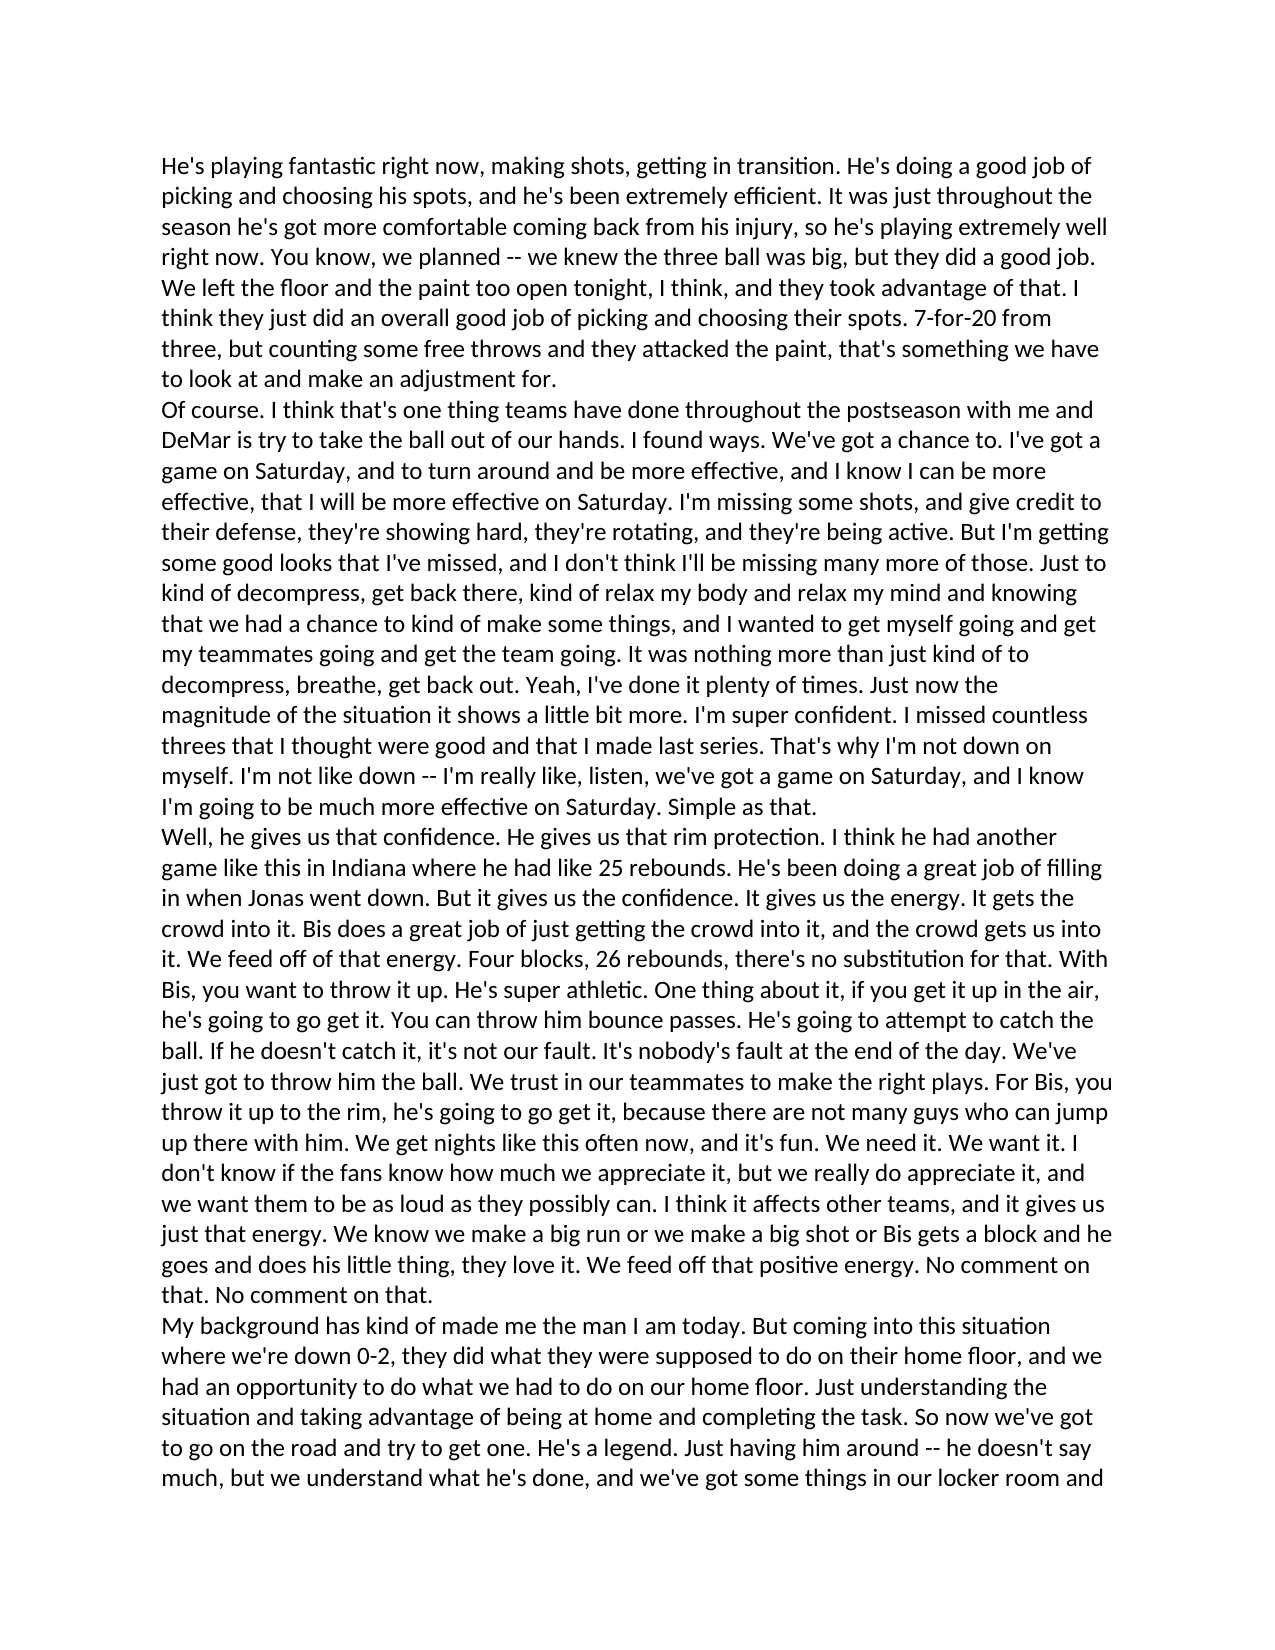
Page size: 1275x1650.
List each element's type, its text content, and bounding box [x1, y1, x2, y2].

table_cell Of course. I think that's one thing teams have done throughout the postseason with me and DeMar is try to take the ball out of our hands. I found ways. We've got a chance to. I've got a game on Saturday, and to turn around and be more effective, and I know I can be more effective, that I will be more effective on Saturday. I'm missing some shots, and give credit to their defense, they're showing hard, they're rotating, and they're being active. But I'm getting some good looks that I've missed, and I don't think I'll be missing many more of those. Just to kind of decompress, get back there, kind of relax my body and relax my mind and knowing that we had a chance to kind of make some things, and I wanted to get myself going and get my teammates going and get the team going. It was nothing more than just kind of to decompress, breathe, get back out. Yeah, I've done it plenty of times. Just now the magnitude of the situation it shows a little bit more. I'm super confident. I missed countless threes that I thought were good and that I made last series. That's why I'm not down on myself. I'm not like down -- I'm really like, listen, we've got a game on Saturday, and I know I'm going to be much more effective on Saturday. Simple as that. [150, 394, 1125, 821]
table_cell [150, 1310, 1125, 1493]
table_header He's playing fantastic right now, making shots, getting in transition. He's doing a good job of picking and choosing his spots, and he's been extremely efficient. It was just throughout the season he's got more comfortable coming back from his injury, so he's playing extremely well right now. You know, we planned -- we knew the three ball was big, but they did a good job. We left the floor and the paint too open tonight, I think, and they took advantage of that. I think they just did an overall good job of picking and choosing their spots. 7-for-20 from three, but counting some free throws and they attacked the paint, that's something we have to look at and make an adjustment for. [150, 150, 1125, 394]
table_cell Well, he gives us that confidence. He gives us that rim protection. I think he had another game like this in Indiana where he had like 25 rebounds. He's been doing a great job of filling in when Jonas went down. But it gives us the confidence. It gives us the energy. It gets the crowd into it. Bis does a great job of just getting the crowd into it, and the crowd gets us into it. We feed off of that energy. Four blocks, 26 rebounds, there's no substitution for that. With Bis, you want to throw it up. He's super athletic. One thing about it, if you get it up in the air, he's going to go get it. You can throw him bounce passes. He's going to attempt to catch the ball. If he doesn't catch it, it's not our fault. It's nobody's fault at the end of the day. We've just got to throw him the ball. We trust in our teammates to make the right plays. For Bis, you throw it up to the rim, he's going to go get it, because there are not many guys who can jump up there with him. We get nights like this often now, and it's fun. We need it. We want it. I don't know if the fans know how much we appreciate it, but we really do appreciate it, and we want them to be as loud as they possibly can. I think it affects other teams, and it gives us just that energy. We know we make a big run or we make a big shot or Bis gets a block and he goes and does his little thing, they love it. We feed off that positive energy. No comment on that. No comment on that. [150, 821, 1125, 1310]
